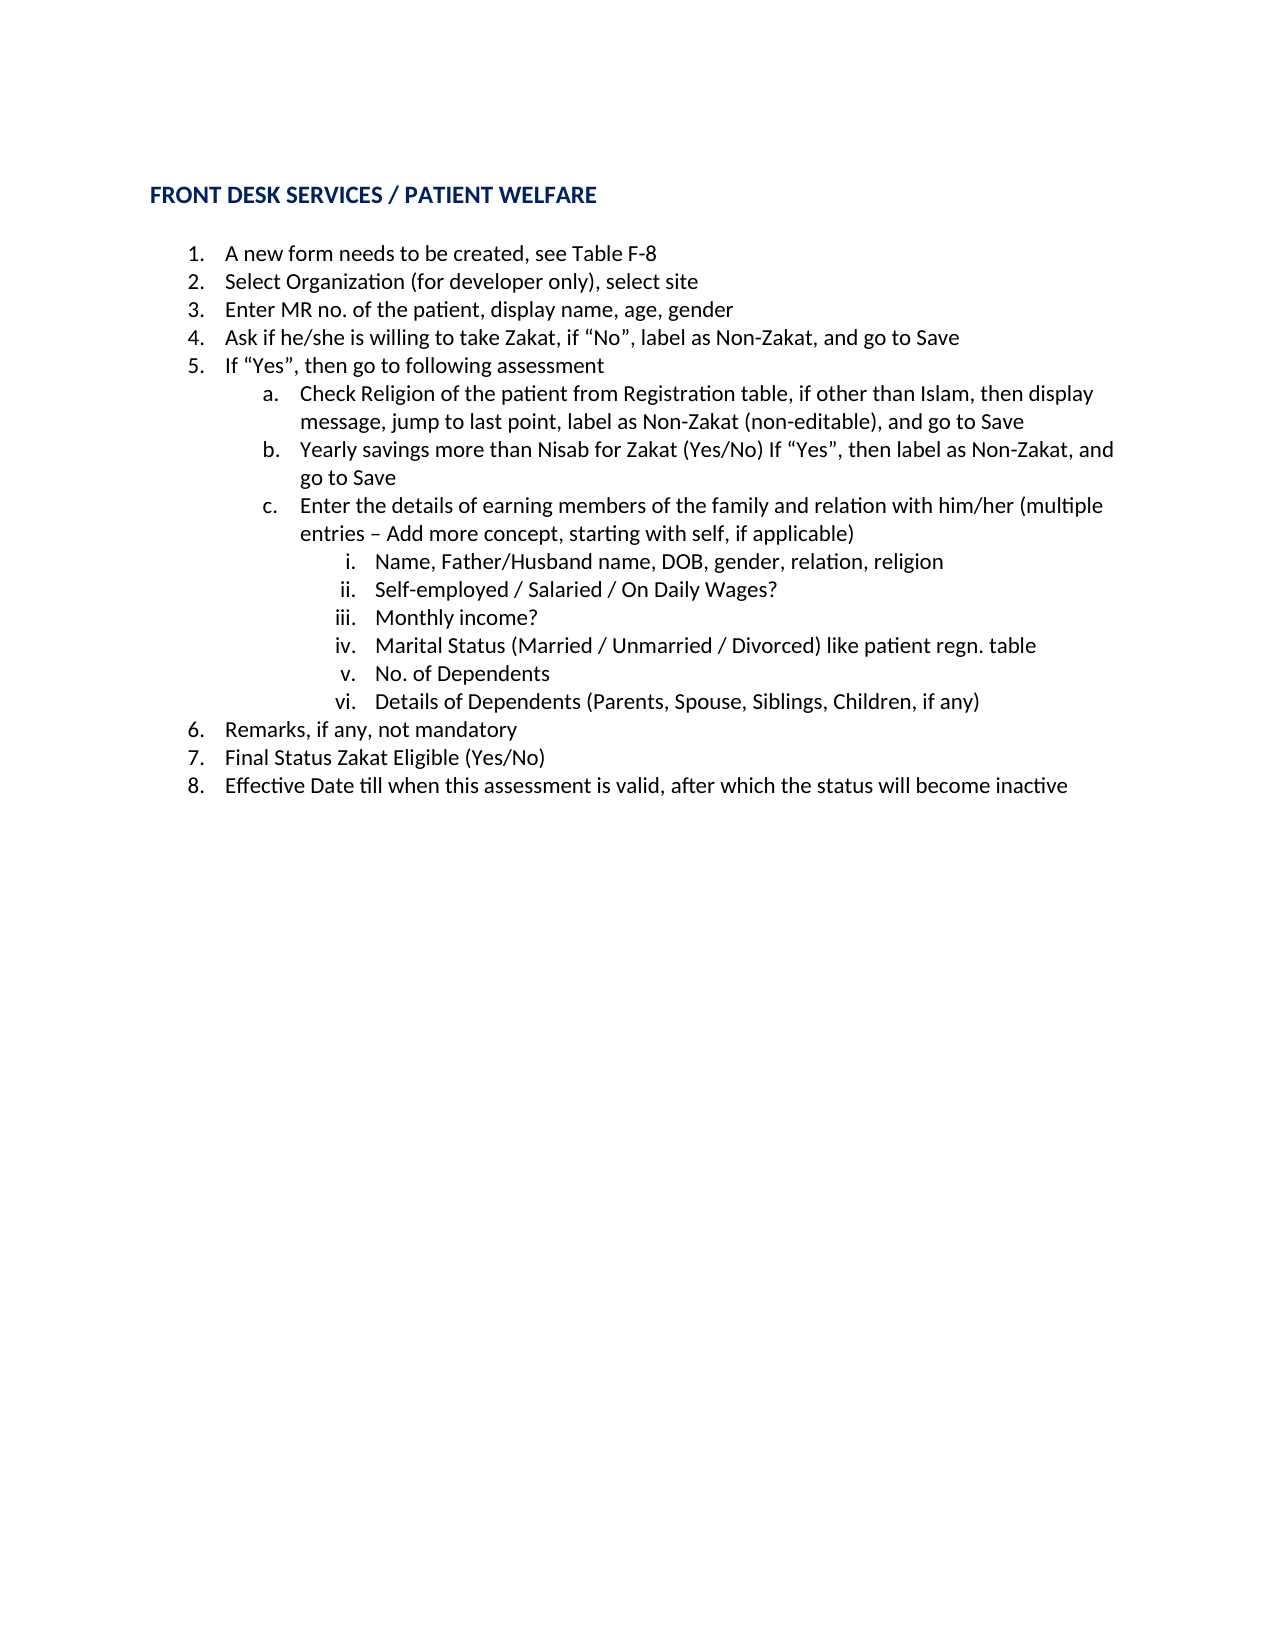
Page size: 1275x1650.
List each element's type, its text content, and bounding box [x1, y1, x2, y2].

list Remarks, if any, not mandatory [187, 715, 1125, 743]
list Details of Dependents (Parents, Spouse, Siblings, Children, if any) [356, 687, 1125, 715]
list Self-employed / Salaried / On Daily Wages? [356, 575, 1125, 603]
text FRONT DESK SERVICES / PATIENT WELFARE [150, 179, 1125, 210]
list Name, Father/Husband name, DOB, gender, relation, religion [356, 547, 1125, 575]
list Ask if he/she is willing to take Zakat, if “No”, label as Non-Zakat, and go to Save [187, 323, 1125, 351]
list Enter MR no. of the patient, display name, age, gender [187, 295, 1125, 323]
list Select Organization (for developer only), select site [187, 267, 1125, 295]
list Enter the details of earning members of the family and relation with him/her (multiple entries – Add more concept, starting with self, if applicable) [262, 491, 1125, 547]
list No. of Dependents [356, 659, 1125, 687]
list Monthly income? [356, 603, 1125, 631]
list A new form needs to be created, see Table F-8 [187, 239, 1125, 267]
list Yearly savings more than Nisab for Zakat (Yes/No) If “Yes”, then label as Non-Zakat, and go to Save [262, 435, 1125, 491]
list Check Religion of the patient from Registration table, if other than Islam, then display message, jump to last point, label as Non-Zakat (non-editable), and go to Save [262, 379, 1125, 435]
list Effective Date till when this assessment is valid, after which the status will become inactive [187, 771, 1125, 799]
list Marital Status (Married / Unmarried / Divorced) like patient regn. table [356, 631, 1125, 659]
list Final Status Zakat Eligible (Yes/No) [187, 743, 1125, 771]
list If “Yes”, then go to following assessment [187, 351, 1125, 379]
